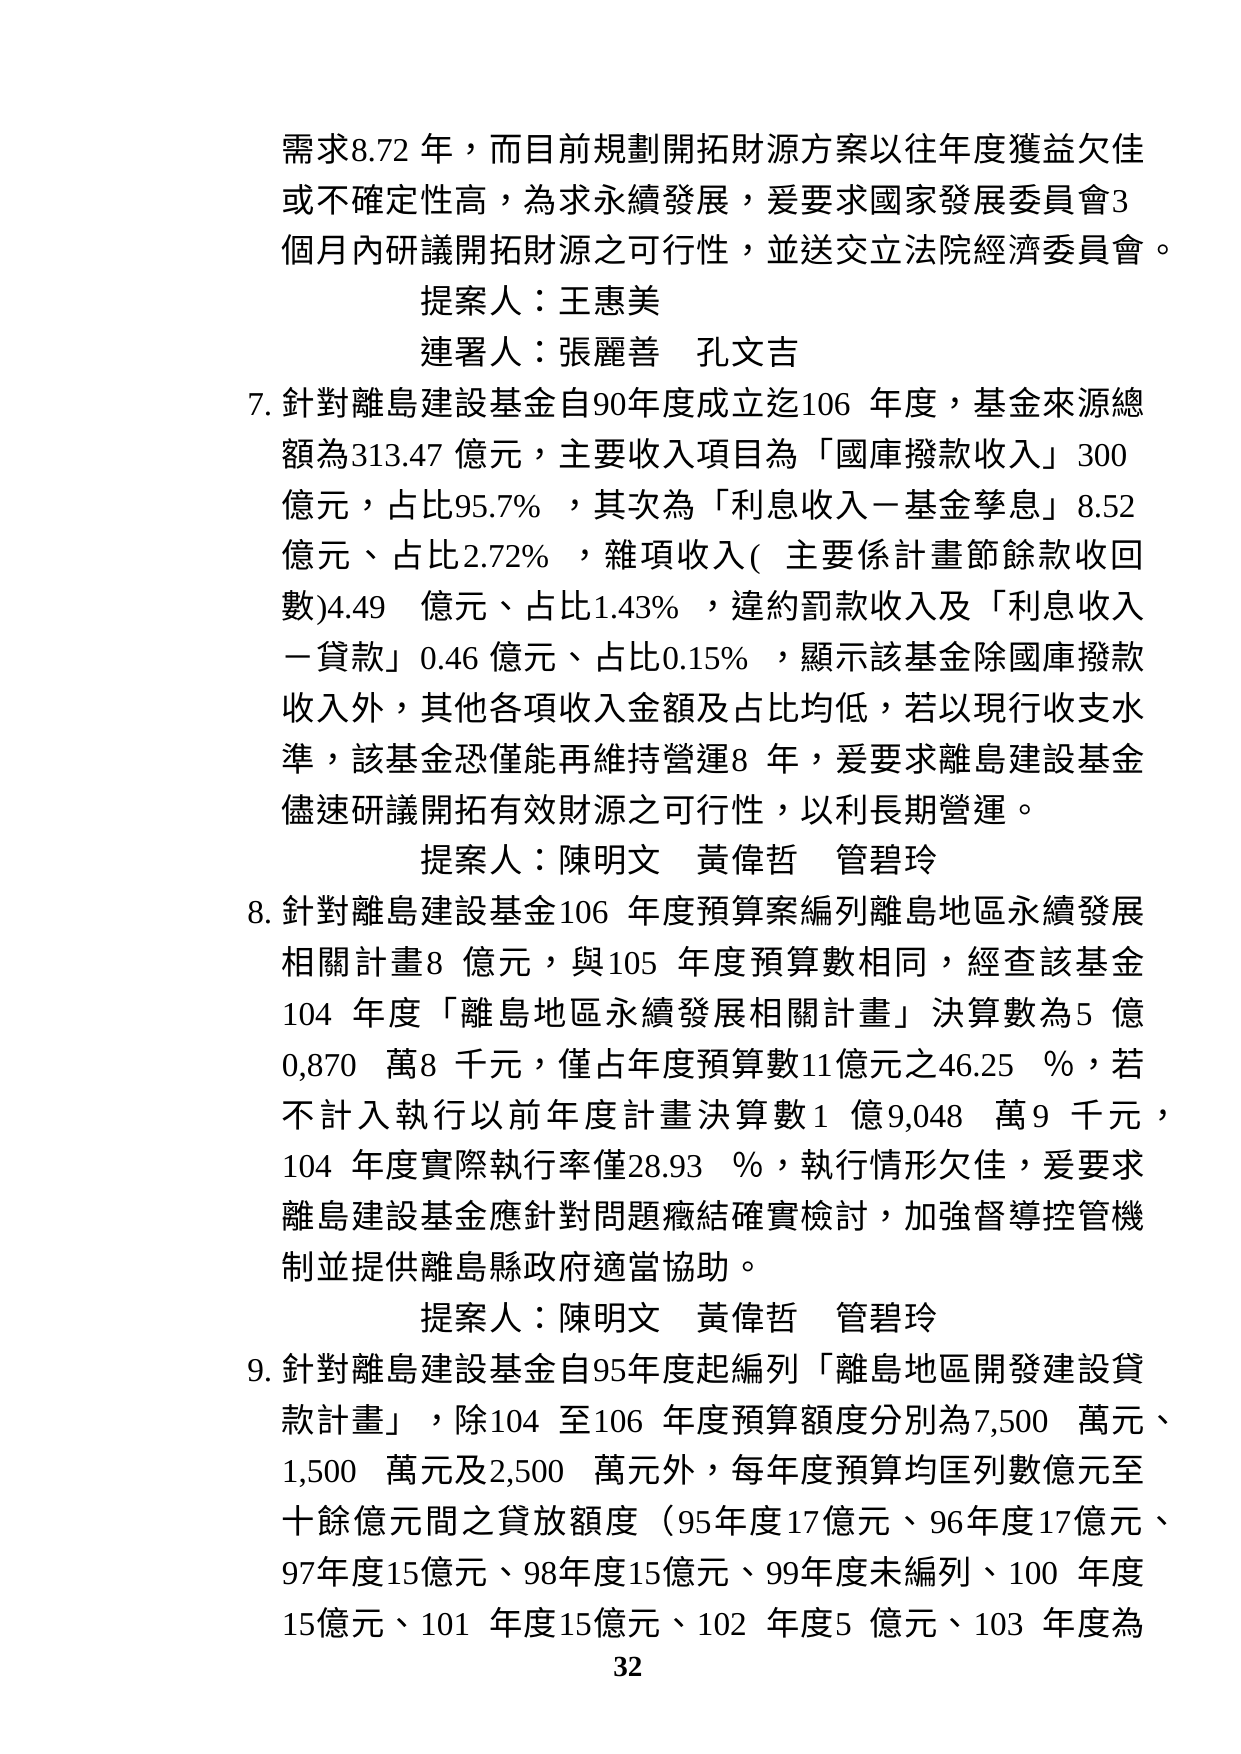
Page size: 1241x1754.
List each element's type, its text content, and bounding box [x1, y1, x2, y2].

list 針對離島建設基金自90年度成立迄106年度，基金來源總額為313.47億元，主要收入項目為「國庫撥款收入」300億元，占比95.7%，其次為「利息收入－基金孳息」8.52億元、占比2.72%，雜項收入(主要係計畫節餘款收回數)4.49億元、占比1.43%，違約罰款收入及「利息收入－貸款」0.46億元、占比0.15%，顯示該基金除國庫撥款收入外，其他各項收入金額及占比均低，若以現行收支水準，該基金恐僅能再維持營運8年，爰要求離島建設基金儘速研議開拓有效財源之可行性，以利長期營運。 [234, 376, 1146, 833]
text 提案人：王惠美 [386, 274, 1042, 325]
text 提案人：陳明文 黃偉哲 管碧玲 [386, 1291, 1042, 1341]
text 連署人：張麗善 孔文吉 [386, 325, 1042, 376]
list 針對離島建設基金106年度預算案編列離島地區永續發展相關計畫8億元，與105年度預算數相同，經查該基金104年度「離島地區永續發展相關計畫」決算數為5億0,870萬8千元，僅占年度預算數11億元之46.25％，若不計入執行以前年度計畫決算數1億9,048萬9千元，104年度實際執行率僅28.93％，執行情形欠佳，爰要求離島建設基金應針對問題癥結確實檢討，加強督導控管機制並提供離島縣政府適當協助。 [234, 884, 1146, 1291]
text 提案人：陳明文 黃偉哲 管碧玲 [386, 833, 1042, 884]
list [234, 1341, 1146, 1646]
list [234, 121, 1146, 274]
